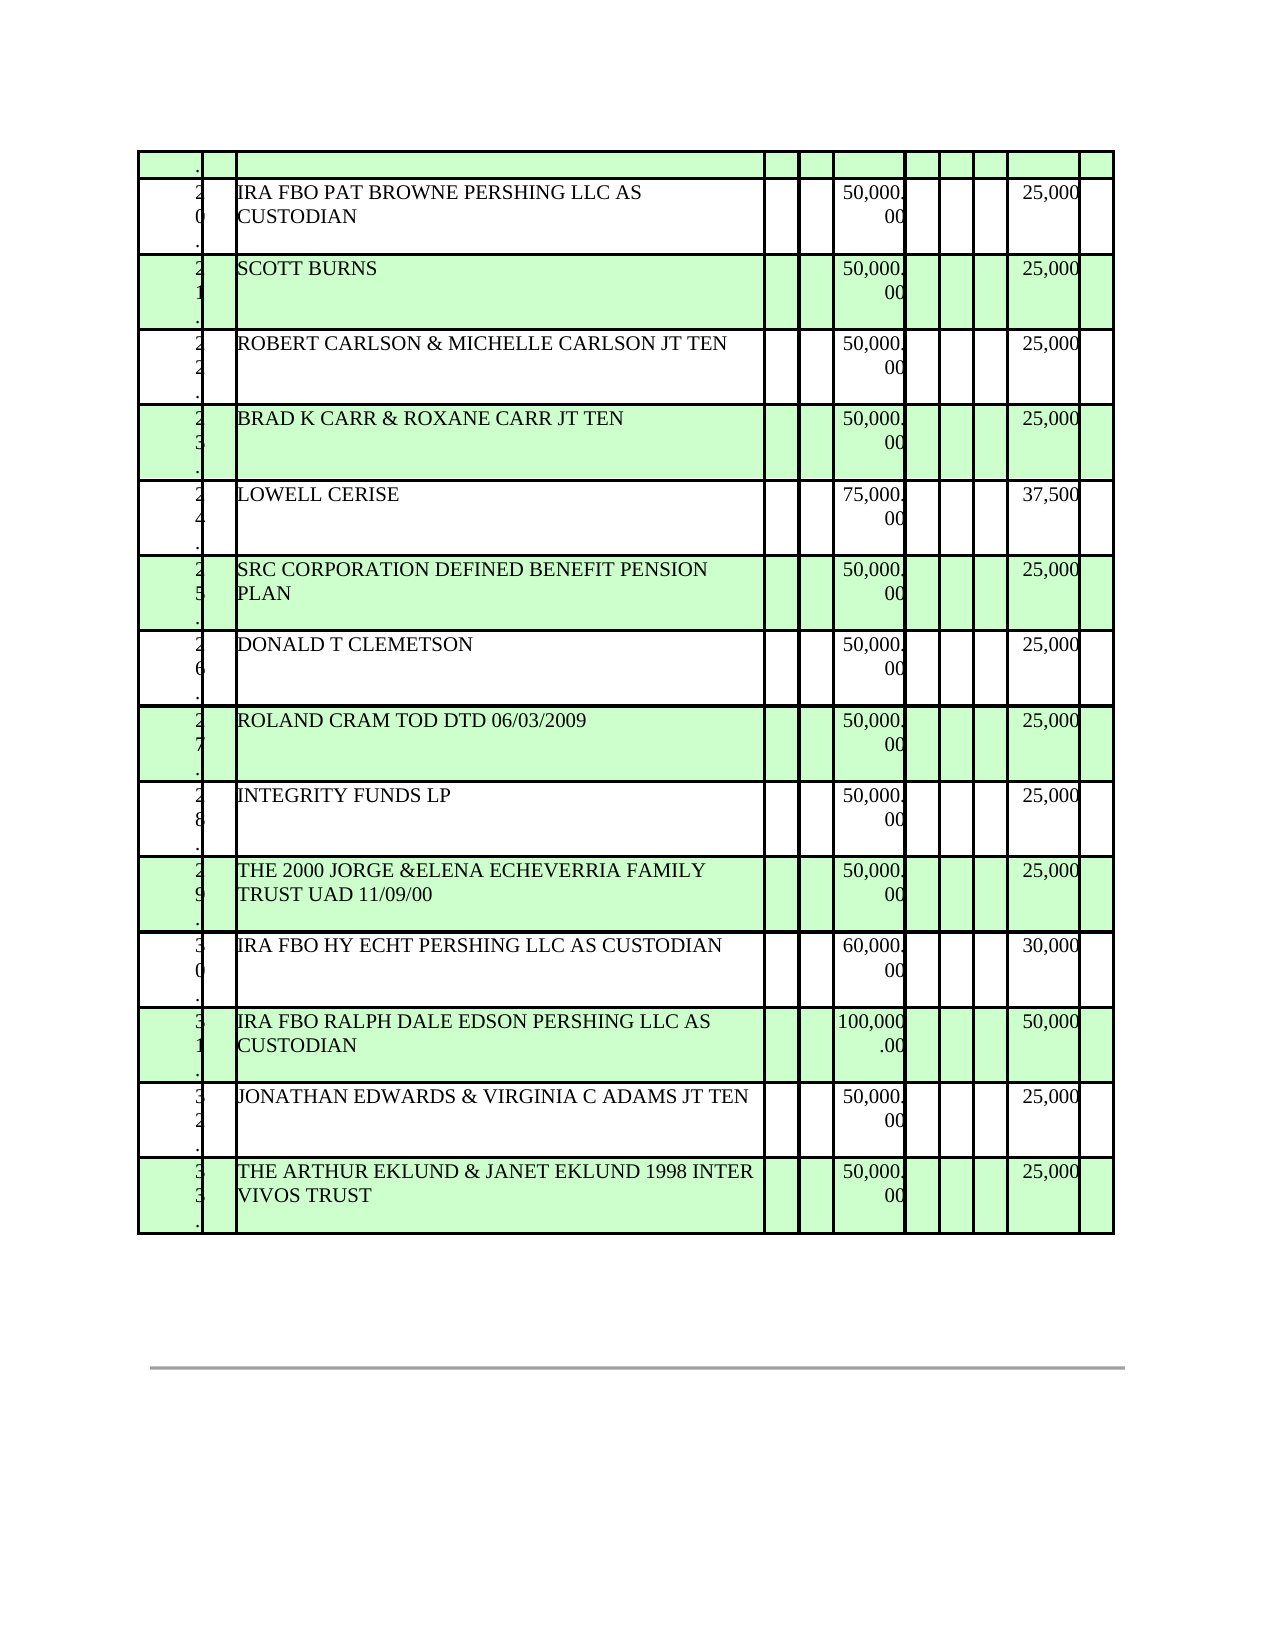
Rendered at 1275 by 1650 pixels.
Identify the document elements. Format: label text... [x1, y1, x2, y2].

table_cell 25,000 [1009, 783, 1078, 855]
table_cell [766, 1084, 797, 1156]
table_cell [801, 1084, 832, 1156]
table_cell [941, 708, 972, 780]
table_cell 50,000.00 [835, 256, 903, 328]
table_cell [801, 180, 832, 252]
table_cell ROBERT CARLSON & MICHELLE CARLSON JT TEN [238, 331, 763, 403]
table_cell [204, 557, 235, 629]
table_cell [1081, 783, 1112, 855]
table_cell [975, 482, 1006, 554]
table_cell [801, 256, 832, 328]
table_cell [975, 406, 1006, 478]
table_cell [907, 331, 938, 403]
table_cell 37,500 [1009, 482, 1078, 554]
table_cell [1081, 632, 1112, 704]
table_cell 26. [140, 632, 201, 704]
table_cell 50,000.00 [835, 708, 903, 780]
table_cell [907, 256, 938, 328]
table_cell [766, 1009, 797, 1081]
table_cell [1081, 331, 1112, 403]
table_cell 29. [140, 858, 201, 930]
table_cell [204, 1159, 235, 1232]
table_cell [975, 858, 1006, 930]
table_cell [941, 783, 972, 855]
table_cell 30,000 [1009, 934, 1078, 1006]
table_cell [975, 1009, 1006, 1081]
table_cell IRA FBO HY ECHT PERSHING LLC AS CUSTODIAN [238, 934, 763, 1006]
table_cell [204, 331, 235, 403]
table_cell LOWELL CERISE [238, 482, 763, 554]
table_cell 50,000.00 [835, 1159, 903, 1232]
table_cell [941, 1084, 972, 1156]
table_cell [1081, 482, 1112, 554]
table_cell 50,000.00 [835, 858, 903, 930]
table_cell [766, 557, 797, 629]
table_cell THE ARTHUR EKLUND & JANET EKLUND 1998 INTER VIVOS TRUST [238, 1159, 763, 1232]
table_cell [766, 256, 797, 328]
table_cell JONATHAN EDWARDS & VIRGINIA C ADAMS JT TEN [238, 1084, 763, 1156]
table_cell SEP FBO JAMES BROWN [238, 153, 763, 177]
table_cell [204, 783, 235, 855]
table_cell IRA FBO PAT BROWNE PERSHING LLC AS CUSTODIAN [238, 180, 763, 252]
table_cell 24. [140, 482, 201, 554]
table_cell [975, 331, 1006, 403]
table_cell 32. [140, 1084, 201, 1156]
table_cell [941, 180, 972, 252]
table_cell [766, 331, 797, 403]
table_cell [941, 1159, 972, 1232]
table_cell [907, 632, 938, 704]
table_cell 50,000.00 [835, 632, 903, 704]
table_cell [766, 1159, 797, 1232]
table_cell [204, 482, 235, 554]
table_cell [766, 180, 797, 252]
table_cell 50,000 [1009, 1009, 1078, 1081]
table_cell 31. [140, 1009, 201, 1081]
table_cell [766, 858, 797, 930]
table_cell [766, 482, 797, 554]
table_cell 90,000.00 [835, 153, 903, 177]
table_cell [975, 153, 1006, 177]
table_cell THE 2000 JORGE &ELENA ECHEVERRIA FAMILY TRUST UAD 11/09/00 [238, 858, 763, 930]
table_cell [801, 934, 832, 1006]
table_cell [801, 406, 832, 478]
table_cell [204, 153, 235, 177]
table_cell [1081, 406, 1112, 478]
table_cell 22. [140, 331, 201, 403]
table_cell [766, 632, 797, 704]
table_cell [907, 180, 938, 252]
table_cell 25,000 [1009, 557, 1078, 629]
table_cell [941, 482, 972, 554]
table_cell 33. [140, 1159, 201, 1232]
table_cell [907, 557, 938, 629]
table_cell 50,000.00 [835, 1084, 903, 1156]
table_cell [941, 256, 972, 328]
table_cell 25,000 [1009, 256, 1078, 328]
table_cell INTEGRITY FUNDS LP [238, 783, 763, 855]
table_cell 25,000 [1009, 1084, 1078, 1156]
table_cell 23. [140, 406, 201, 478]
table_cell [1081, 153, 1112, 177]
table_cell [941, 632, 972, 704]
table_cell [204, 1009, 235, 1081]
table_cell ROLAND CRAM TOD DTD 06/03/2009 [238, 708, 763, 780]
table_cell 19. [140, 153, 201, 177]
table_cell [975, 632, 1006, 704]
table_cell [766, 708, 797, 780]
table_cell [801, 482, 832, 554]
table_cell 50,000.00 [835, 406, 903, 478]
table_cell [801, 331, 832, 403]
table_cell [975, 1159, 1006, 1232]
table_cell 50,000.00 [835, 557, 903, 629]
table_cell SRC CORPORATION DEFINED BENEFIT PENSION PLAN [238, 557, 763, 629]
table_cell 25,000 [1009, 180, 1078, 252]
table_cell [1081, 1159, 1112, 1232]
table_cell [975, 1084, 1006, 1156]
table_cell [801, 858, 832, 930]
table_cell [1081, 1009, 1112, 1081]
table_cell 25,000 [1009, 632, 1078, 704]
table_cell [204, 934, 235, 1006]
table_cell [204, 406, 235, 478]
table_cell [907, 482, 938, 554]
table_cell [1081, 858, 1112, 930]
table_cell 50,000.00 [835, 180, 903, 252]
table_cell [766, 934, 797, 1006]
table_cell [204, 256, 235, 328]
table_cell 21. [140, 256, 201, 328]
table_cell [1081, 934, 1112, 1006]
table_cell 25. [140, 557, 201, 629]
table_cell [801, 632, 832, 704]
table_cell [801, 1009, 832, 1081]
table_cell [1081, 256, 1112, 328]
table_cell [941, 153, 972, 177]
table_cell [907, 1084, 938, 1156]
table_cell [907, 1009, 938, 1081]
table_cell 20. [140, 180, 201, 252]
table_cell [941, 934, 972, 1006]
table_cell BRAD K CARR & ROXANE CARR JT TEN [238, 406, 763, 478]
table_cell 45,000 [1009, 153, 1078, 177]
table_cell [1081, 1084, 1112, 1156]
table_cell [907, 858, 938, 930]
table_cell DONALD T CLEMETSON [238, 632, 763, 704]
table_cell [801, 783, 832, 855]
table_cell 28. [140, 783, 201, 855]
table_cell [975, 934, 1006, 1006]
table_cell [907, 406, 938, 478]
table_cell SCOTT BURNS [238, 256, 763, 328]
table_cell [975, 783, 1006, 855]
table_cell 50,000.00 [835, 783, 903, 855]
table_cell [975, 557, 1006, 629]
table_cell 100,000.00 [835, 1009, 903, 1081]
table_cell [801, 153, 832, 177]
table_cell [941, 1009, 972, 1081]
table_cell [907, 783, 938, 855]
table_cell [907, 153, 938, 177]
table_cell [1081, 557, 1112, 629]
table_cell [204, 858, 235, 930]
table_cell [941, 858, 972, 930]
table_cell [766, 153, 797, 177]
table_cell 75,000.00 [835, 482, 903, 554]
table_cell 30. [140, 934, 201, 1006]
table_cell [941, 331, 972, 403]
table_cell 25,000 [1009, 858, 1078, 930]
table_cell [204, 180, 235, 252]
table_cell 25,000 [1009, 1159, 1078, 1232]
table_cell [766, 783, 797, 855]
table_cell [204, 1084, 235, 1156]
table_cell [204, 708, 235, 780]
table_cell [941, 557, 972, 629]
table_cell 25,000 [1009, 406, 1078, 478]
table_cell [801, 557, 832, 629]
table_cell IRA FBO RALPH DALE EDSON PERSHING LLC AS CUSTODIAN [238, 1009, 763, 1081]
table_cell [907, 1159, 938, 1232]
table_cell [907, 708, 938, 780]
table_cell 25,000 [1009, 708, 1078, 780]
table_cell 27. [140, 708, 201, 780]
table_cell [975, 180, 1006, 252]
table_cell 60,000.00 [835, 934, 903, 1006]
table_cell [204, 632, 235, 704]
table_cell [1081, 180, 1112, 252]
table_cell [975, 708, 1006, 780]
table_cell 50,000.00 [835, 331, 903, 403]
table_cell [975, 256, 1006, 328]
table_cell 25,000 [1009, 331, 1078, 403]
table_cell [766, 406, 797, 478]
table_cell [801, 1159, 832, 1232]
table_cell [941, 406, 972, 478]
table_cell [907, 934, 938, 1006]
table_cell [1081, 708, 1112, 780]
table_cell [801, 708, 832, 780]
